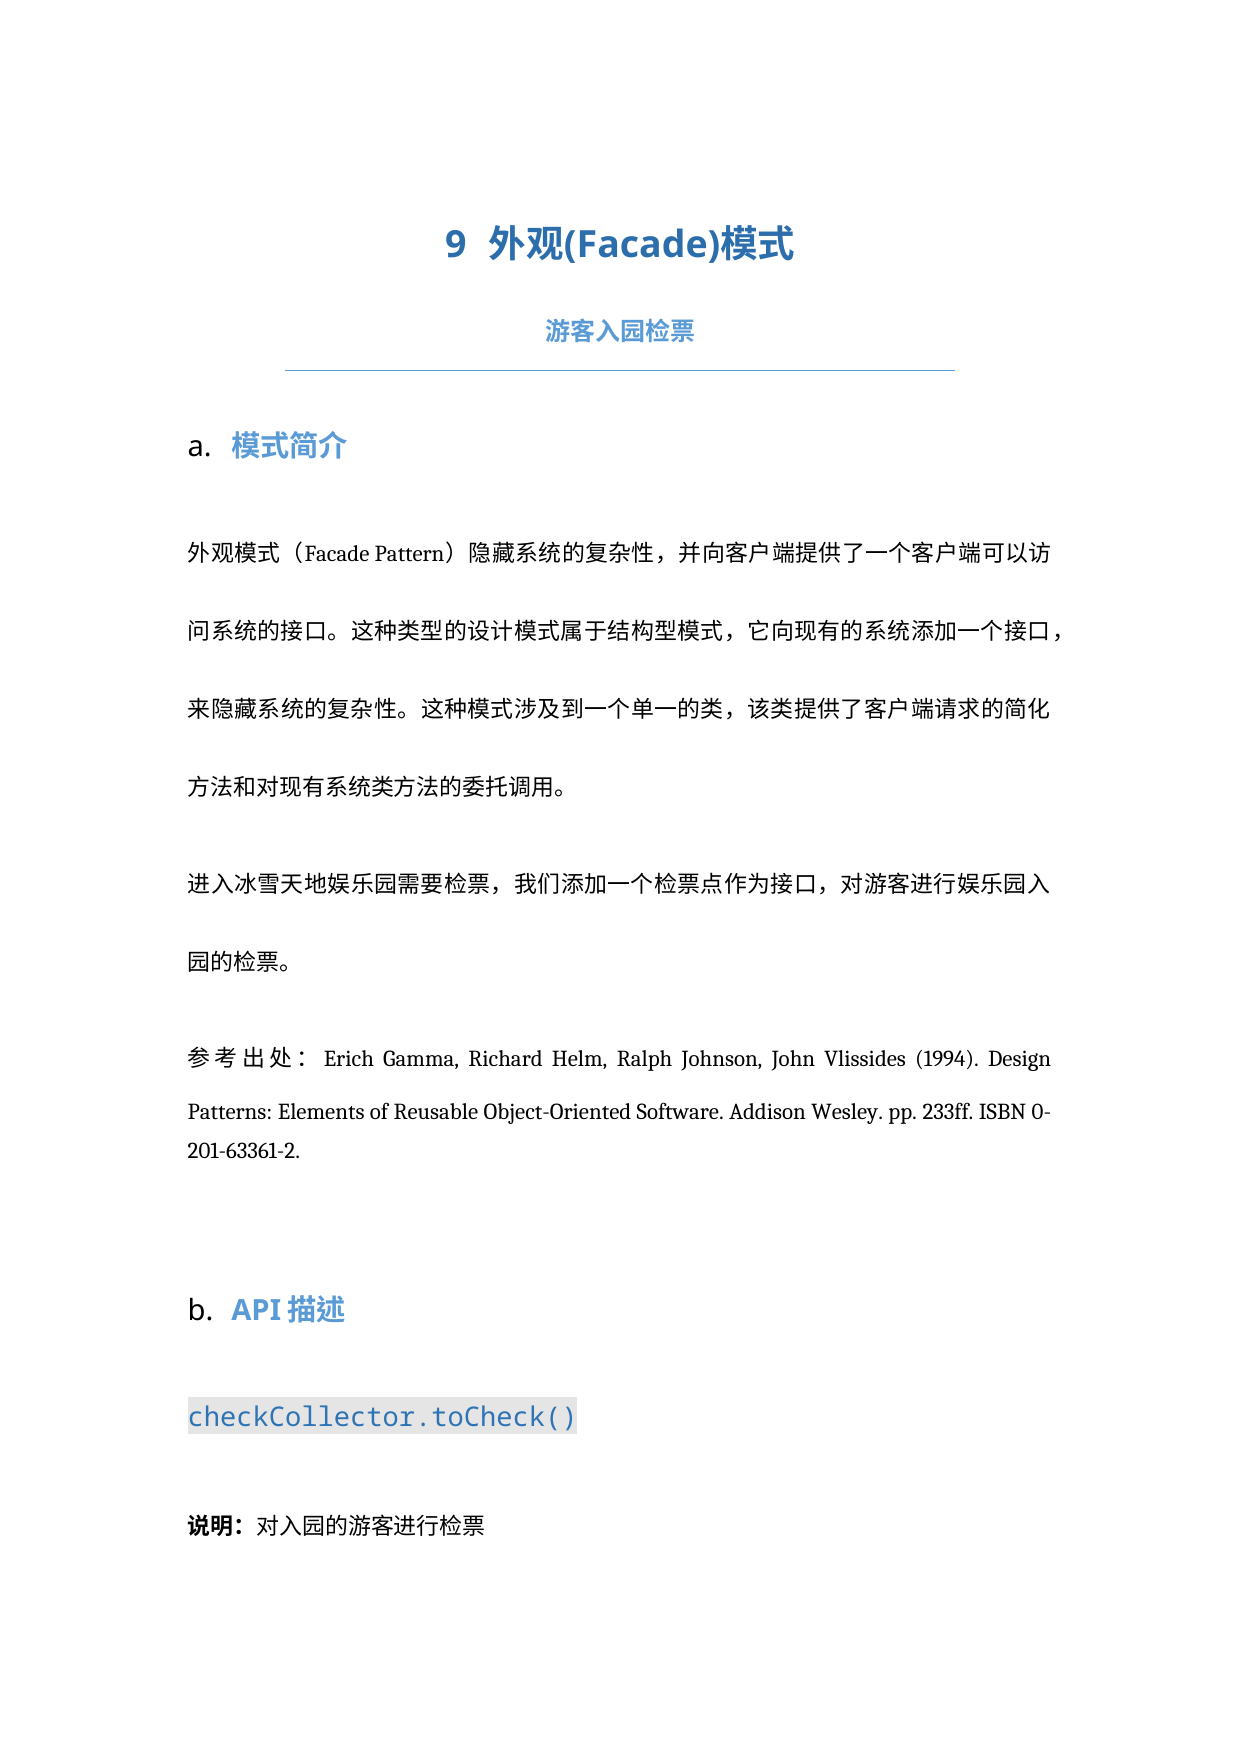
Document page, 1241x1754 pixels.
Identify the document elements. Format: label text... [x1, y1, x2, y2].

subtitle 模式简介 [187, 413, 1053, 478]
subtitle API描述 [187, 1277, 1053, 1342]
text checkCollector.toCheck() [187, 1383, 1053, 1448]
text 游客入园检票 [285, 297, 955, 370]
text 进入冰雪天地娱乐园需要检票，我们添加一个检票点作为接口，对游客进行娱乐园入园的检票。 [187, 849, 1053, 992]
subtitle 外观(Facade)模式 [187, 211, 1053, 276]
text 参考出处：Erich Gamma, Richard Helm, Ralph Johnson, John Vlissides (1994). Design Patterns: Elements of Reusable Object-Oriented Software. Addison Wesley. pp. 233ff. ISBN 0-201-63361-2. [187, 1024, 1053, 1167]
text 外观模式（Facade Pattern）隐藏系统的复杂性，并向客户端提供了一个客户端可以访问系统的接口。这种类型的设计模式属于结构型模式，它向现有的系统添加一个接口，来隐藏系统的复杂性。这种模式涉及到一个单一的类，该类提供了客户端请求的简化方法和对现有系统类方法的委托调用。 [187, 519, 1053, 818]
text 说明：对入园的游客进行检票 [187, 1492, 1053, 1557]
